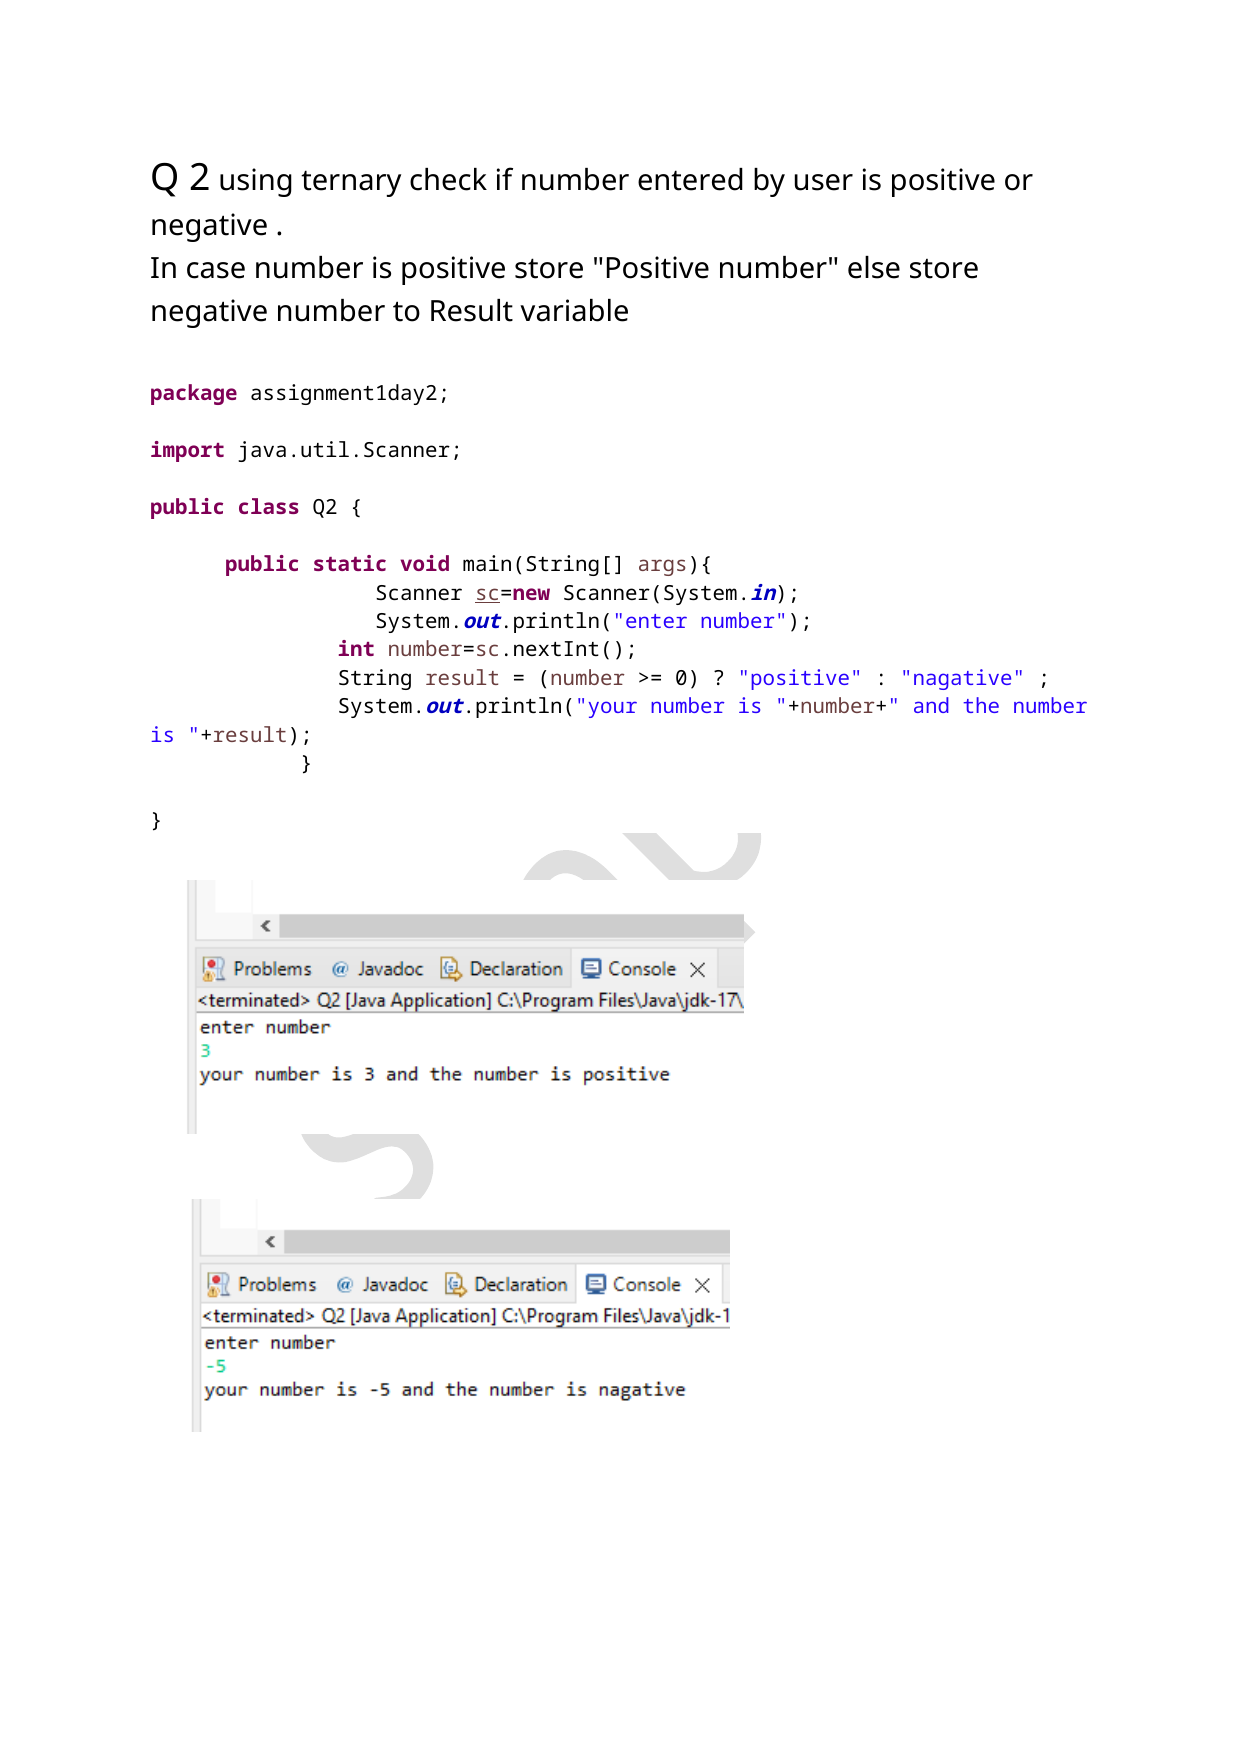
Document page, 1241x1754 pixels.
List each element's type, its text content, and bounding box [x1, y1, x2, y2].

text import java.util.Scanner; [150, 435, 1090, 464]
text package assignment1day2; [150, 378, 1090, 407]
text int number=sc.nextInt(); [150, 634, 1090, 663]
text } [150, 748, 1090, 777]
picture [150, 880, 744, 1134]
text Scanner sc=new Scanner(System.in); [150, 578, 1090, 606]
text public class Q2 { [150, 492, 1090, 521]
text System.out.println("your number is "+number+" and the number is "+result); [150, 691, 1090, 748]
picture [150, 1199, 730, 1432]
text public static void main(String[] args){ [150, 549, 1090, 578]
text Q 2 using ternary check if number entered by user is positive or negative . In case number is positive store "Positive number" else store negative number to Result variable [150, 150, 1090, 360]
text String result = (number >= 0) ? "positive" : "nagative" ; [150, 663, 1090, 691]
text } [150, 805, 1090, 833]
text System.out.println("enter number"); [150, 606, 1090, 634]
